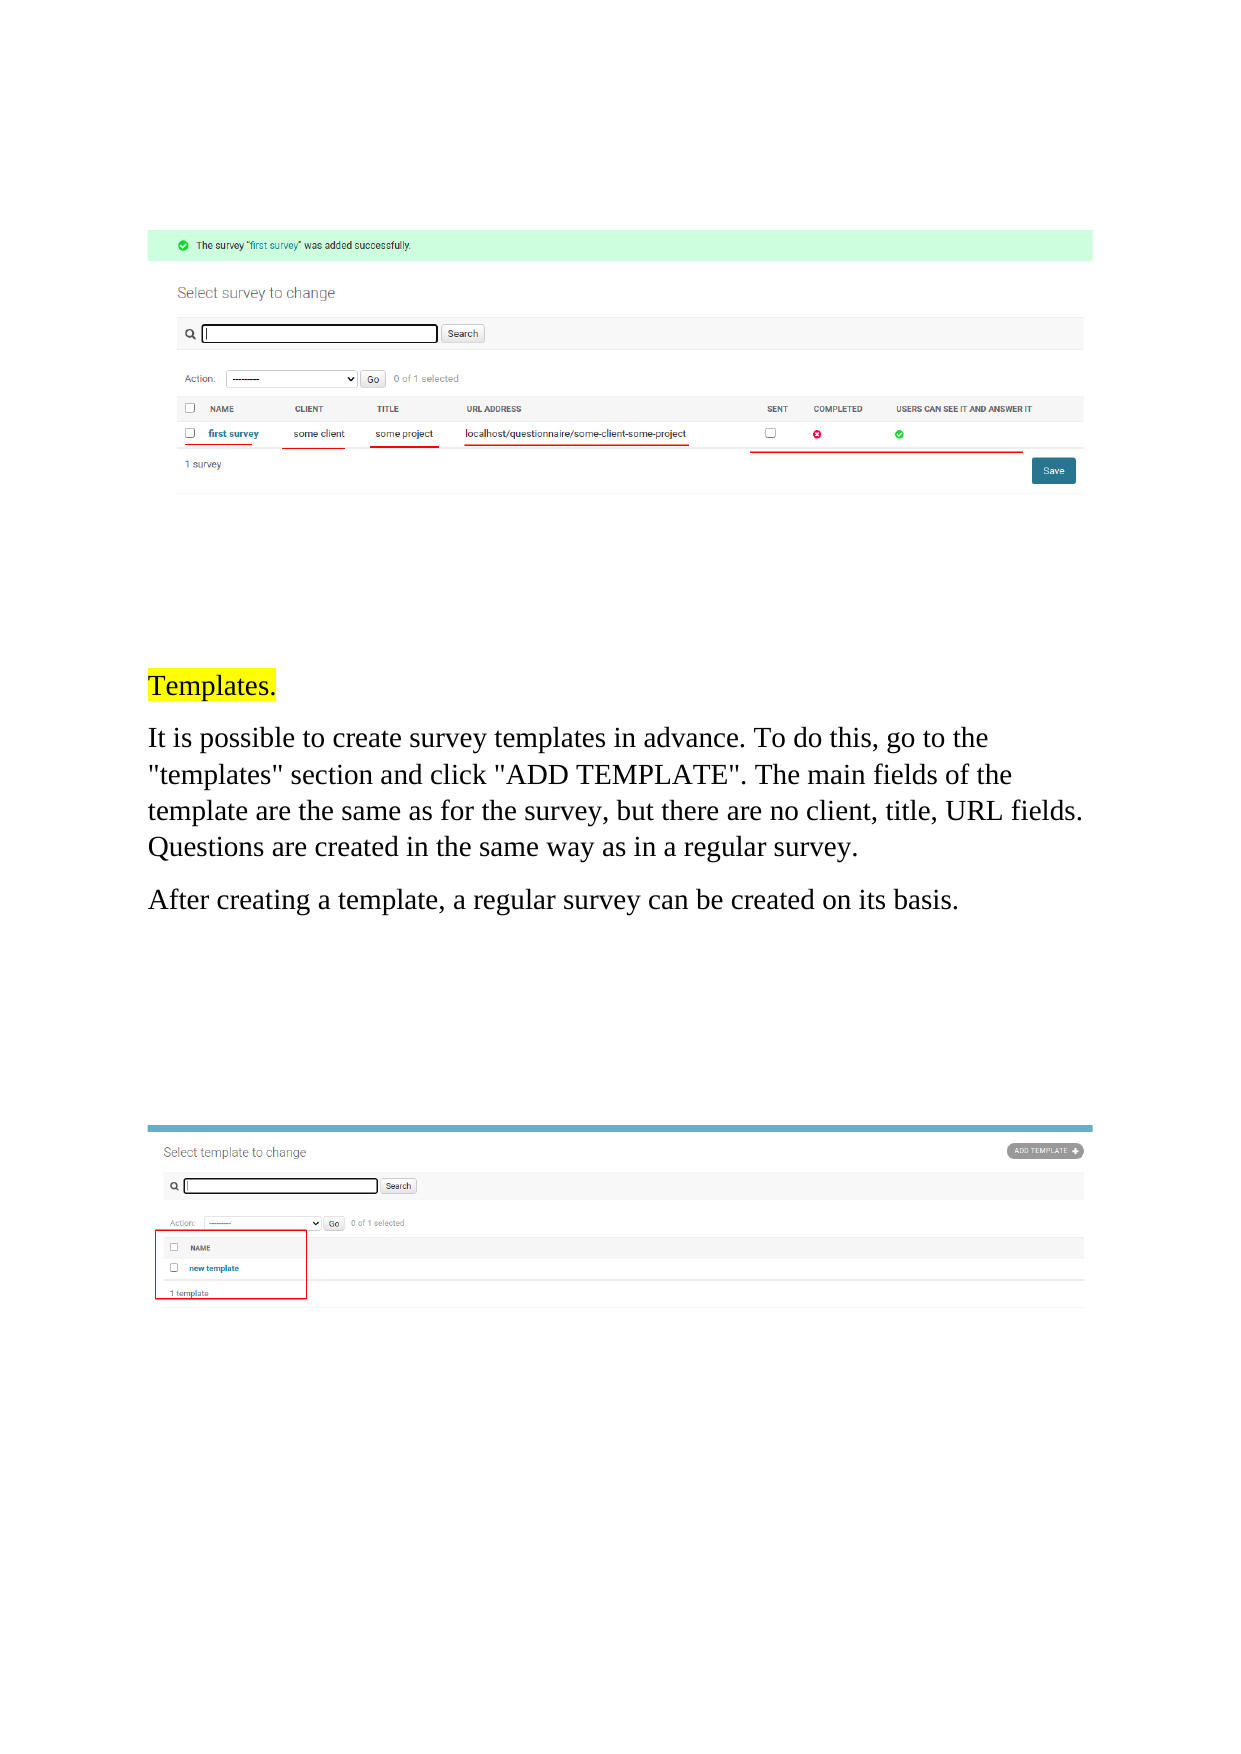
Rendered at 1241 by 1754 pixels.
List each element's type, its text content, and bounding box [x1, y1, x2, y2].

text After creating a template, a regular survey can be created on its basis. [148, 882, 1093, 1054]
picture [147, 230, 1093, 538]
text It is possible to create survey templates in advance. To do this, go to the "templates" section and click "ADD TEMPLATE". The main fields of the template are the same as for the survey, but there are no client, title, URL fields. Questions are created in the same way as in a regular survey. [148, 721, 1093, 863]
text Templates. [148, 538, 1093, 701]
picture [147, 1125, 1093, 1377]
